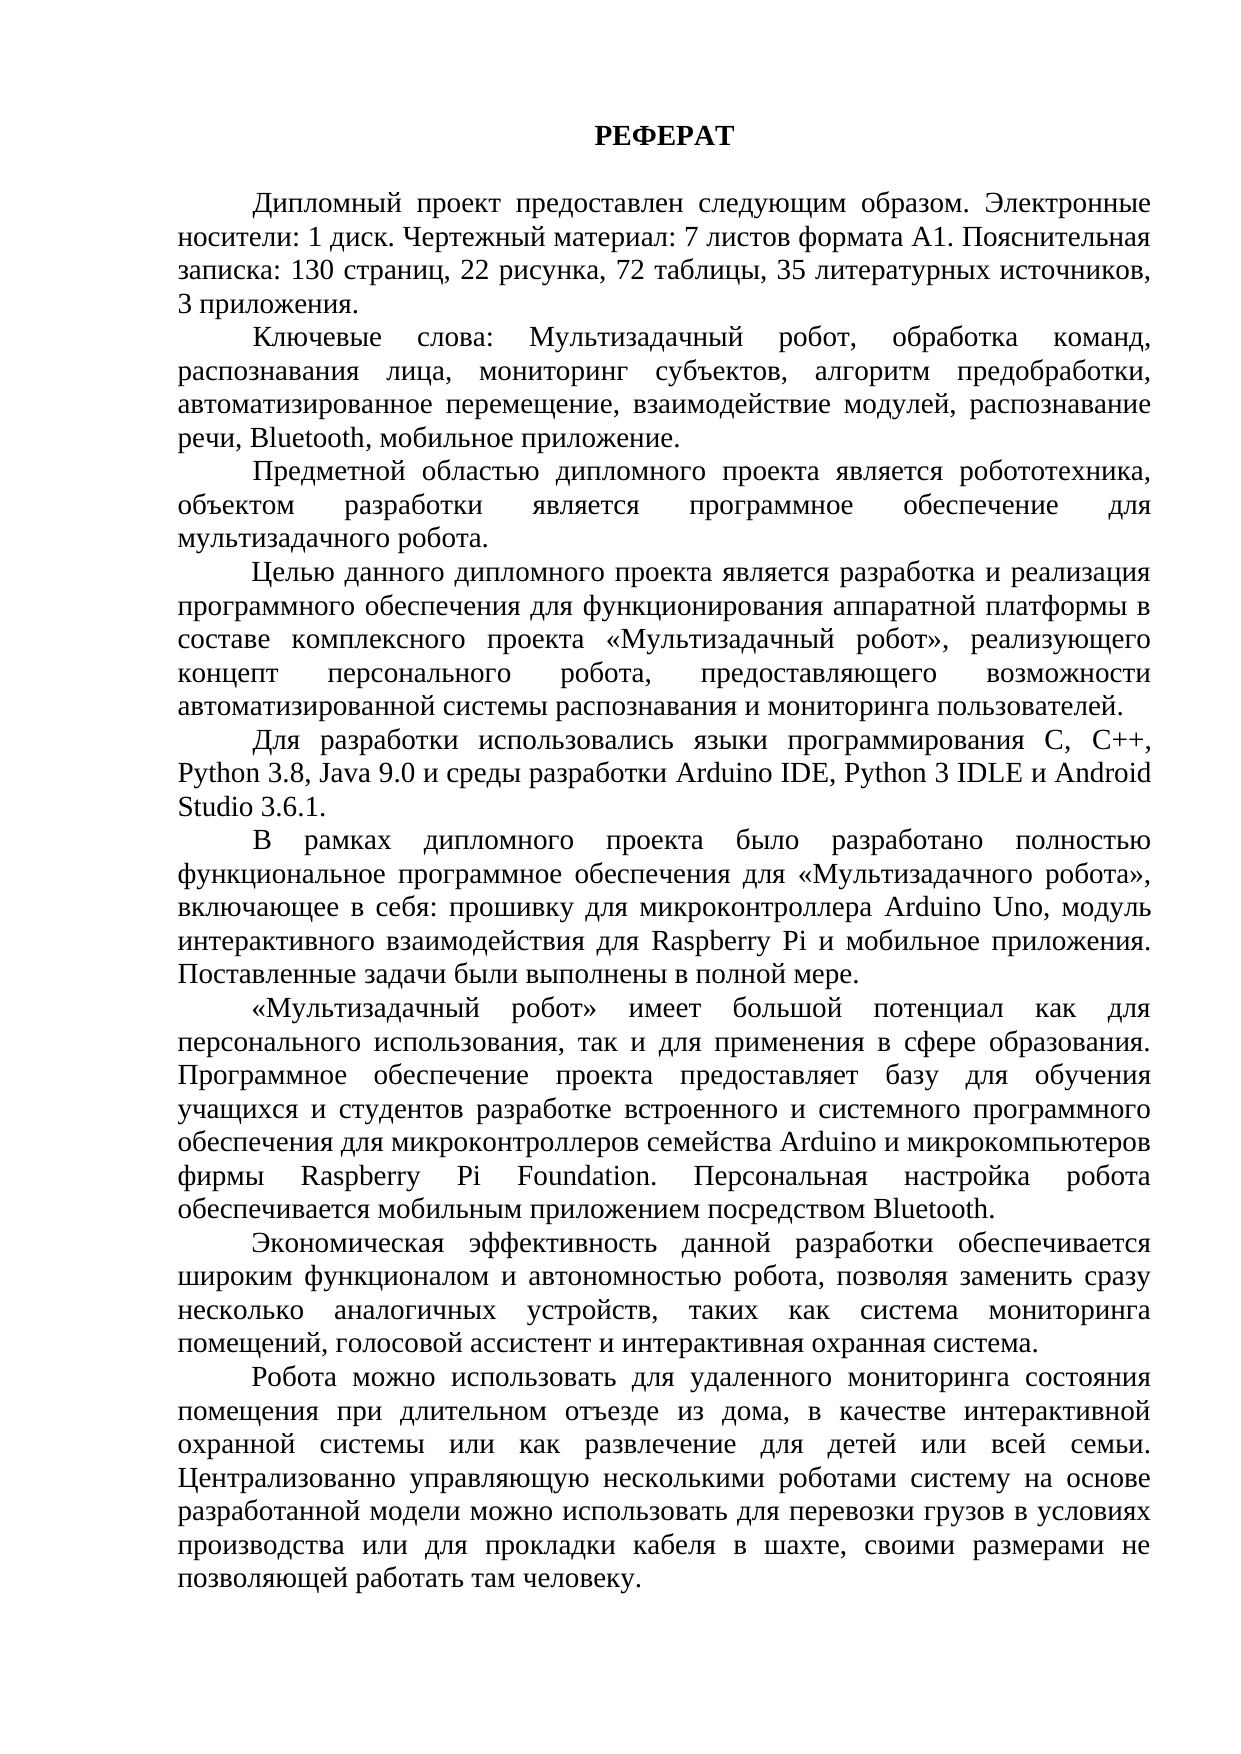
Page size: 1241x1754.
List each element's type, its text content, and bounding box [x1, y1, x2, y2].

text РЕФЕРАТ [177, 118, 1152, 152]
text Робота можно использовать для удаленного мониторинга состояния помещения при длительном отъезде из дома, в качестве интерактивной охранной системы или как развлечение для детей или всей семьи. Централизованно управляющую несколькими роботами систему на основе разработанной модели можно использовать для перевозки грузов в условиях производства или для прокладки кабеля в шахте, своими размерами не позволяющей работать там человеку. [177, 1359, 1152, 1594]
text В рамках дипломного проекта было разработано полностью функциональное программное обеспечения для «Мультизадачного робота», включающее в себя: прошивку для микроконтроллера Arduino Uno, модуль интерактивного взаимодействия для Raspberry Pi и мобильное приложения. Поставленные задачи были выполнены в полной мере. [177, 822, 1152, 990]
text «Мультизадачный робот» имеет большой потенциал как для персонального использования, так и для применения в сфере образования. Программное обеспечение проекта предоставляет базу для обучения учащихся и студентов разработке встроенного и системного программного обеспечения для микроконтроллеров семейства Arduino и микрокомпьютеров фирмы Raspberry Pi Foundation. Персональная настройка робота обеспечивается мобильным приложением посредством Bluetooth. [177, 990, 1152, 1225]
text Предметной областью дипломного проекта является робототехника, объектом разработки является программное обеспечение для мультизадачного робота. [177, 453, 1152, 554]
text Экономическая эффективность данной разработки обеспечивается широким функционалом и автономностью робота, позволяя заменить сразу несколько аналогичных устройств, таких как система мониторинга помещений, голосовой ассистент и интерактивная охранная система. [177, 1225, 1152, 1359]
text Дипломный проект предоставлен следующим образом. Электронные носители: 1 диск. Чертежный материал: 7 листов формата А1. Пояснительная записка: 130 страниц, 22 рисунка, 72 таблицы, 35 литературных источников, 3 приложения. [177, 185, 1152, 319]
text Для разработки использовались языки программирования С, C++, Python 3.8, Java 9.0 и среды разработки Arduino IDE, Python 3 IDLE и Android Studio 3.6.1. [177, 722, 1152, 822]
text Целью данного дипломного проекта является разработка и реализация программного обеспечения для функционирования аппаратной платформы в составе комплексного проекта «Мультизадачный робот», реализующего концепт персонального робота, предоставляющего возможности автоматизированной системы распознавания и мониторинга пользователей. [177, 554, 1152, 722]
text Ключевые слова: Мультизадачный робот, обработка команд, распознавания лица, мониторинг субъектов, алгоритм предобработки, автоматизированное перемещение, взаимодействие модулей, распознавание речи, Bluetooth, мобильное приложение. [177, 319, 1152, 453]
